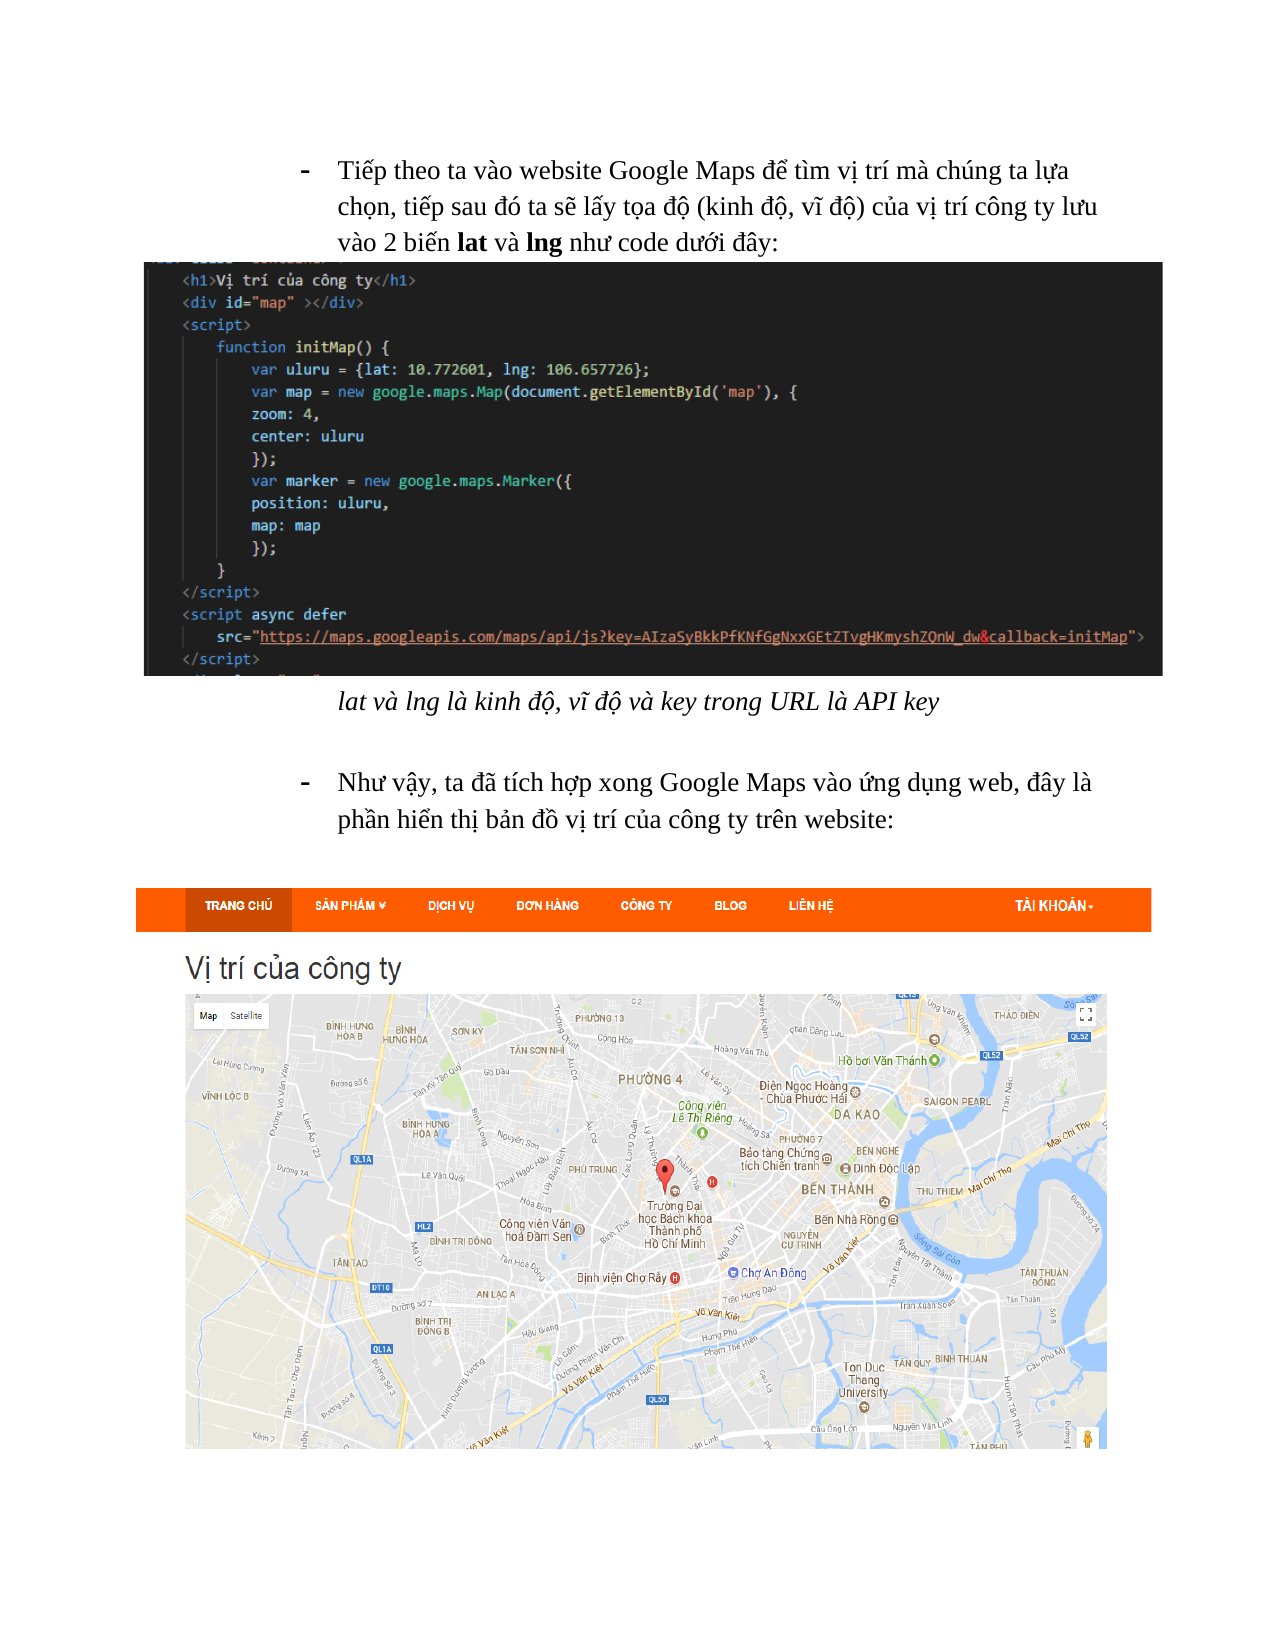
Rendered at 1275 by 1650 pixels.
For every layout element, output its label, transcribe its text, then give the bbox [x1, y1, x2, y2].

list Như vậy, ta đã tích hợp xong Google Maps vào ứng dụng web, đây là phần hiển thị bản đồ vị trí của công ty trên website: [300, 762, 1125, 834]
picture [136, 888, 1152, 1449]
list lat và lng là kinh độ, vĩ độ và key trong URL là API key [337, 676, 1125, 716]
list Tiếp theo ta vào website Google Maps để tìm vị trí mà chúng ta lựa chọn, tiếp sau đó ta sẽ lấy tọa độ (kinh độ, vĩ độ) của vị trí công ty lưu vào 2 biến lat và lng như code dưới đây: [300, 150, 1125, 257]
picture [143, 262, 1163, 676]
